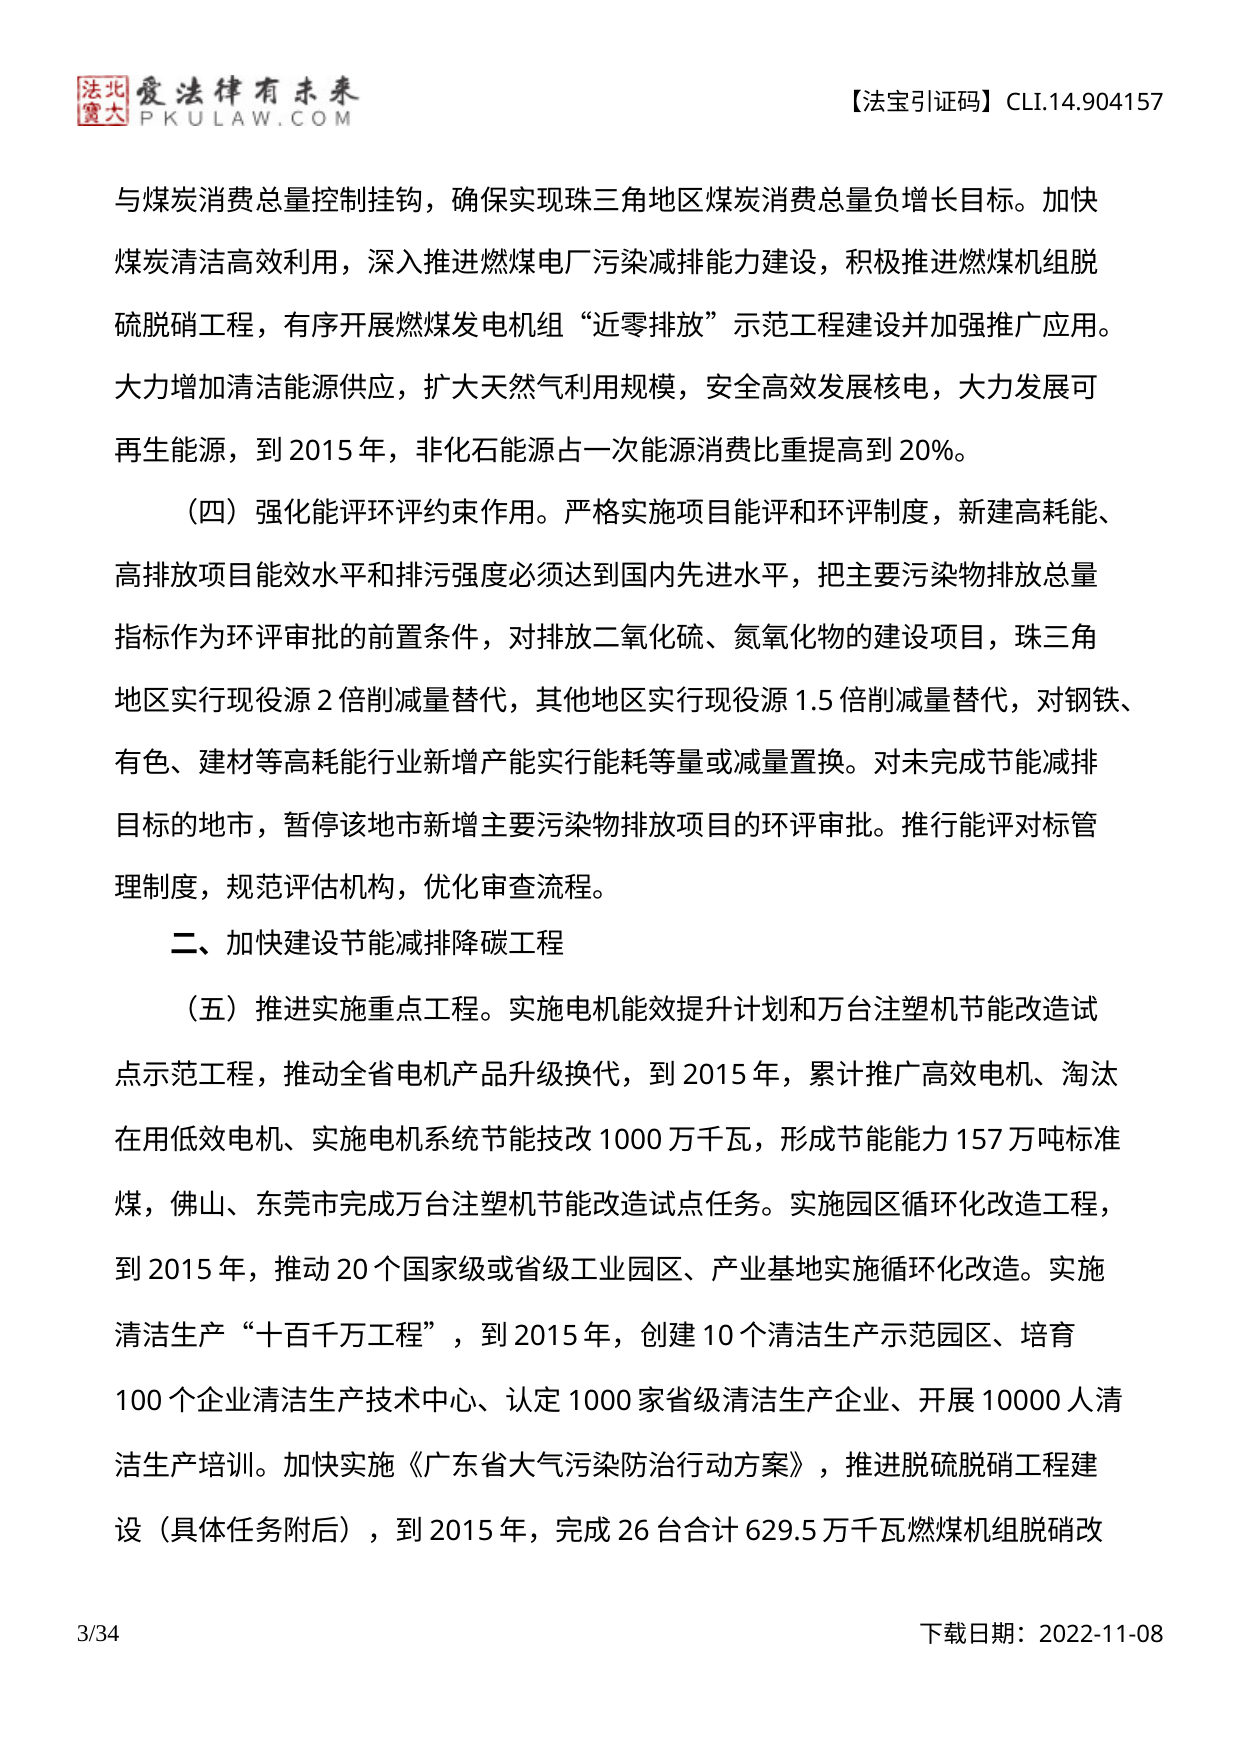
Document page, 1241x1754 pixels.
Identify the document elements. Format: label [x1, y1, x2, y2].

text [114, 156, 1126, 906]
text [114, 921, 1126, 1549]
picture [76, 75, 361, 126]
